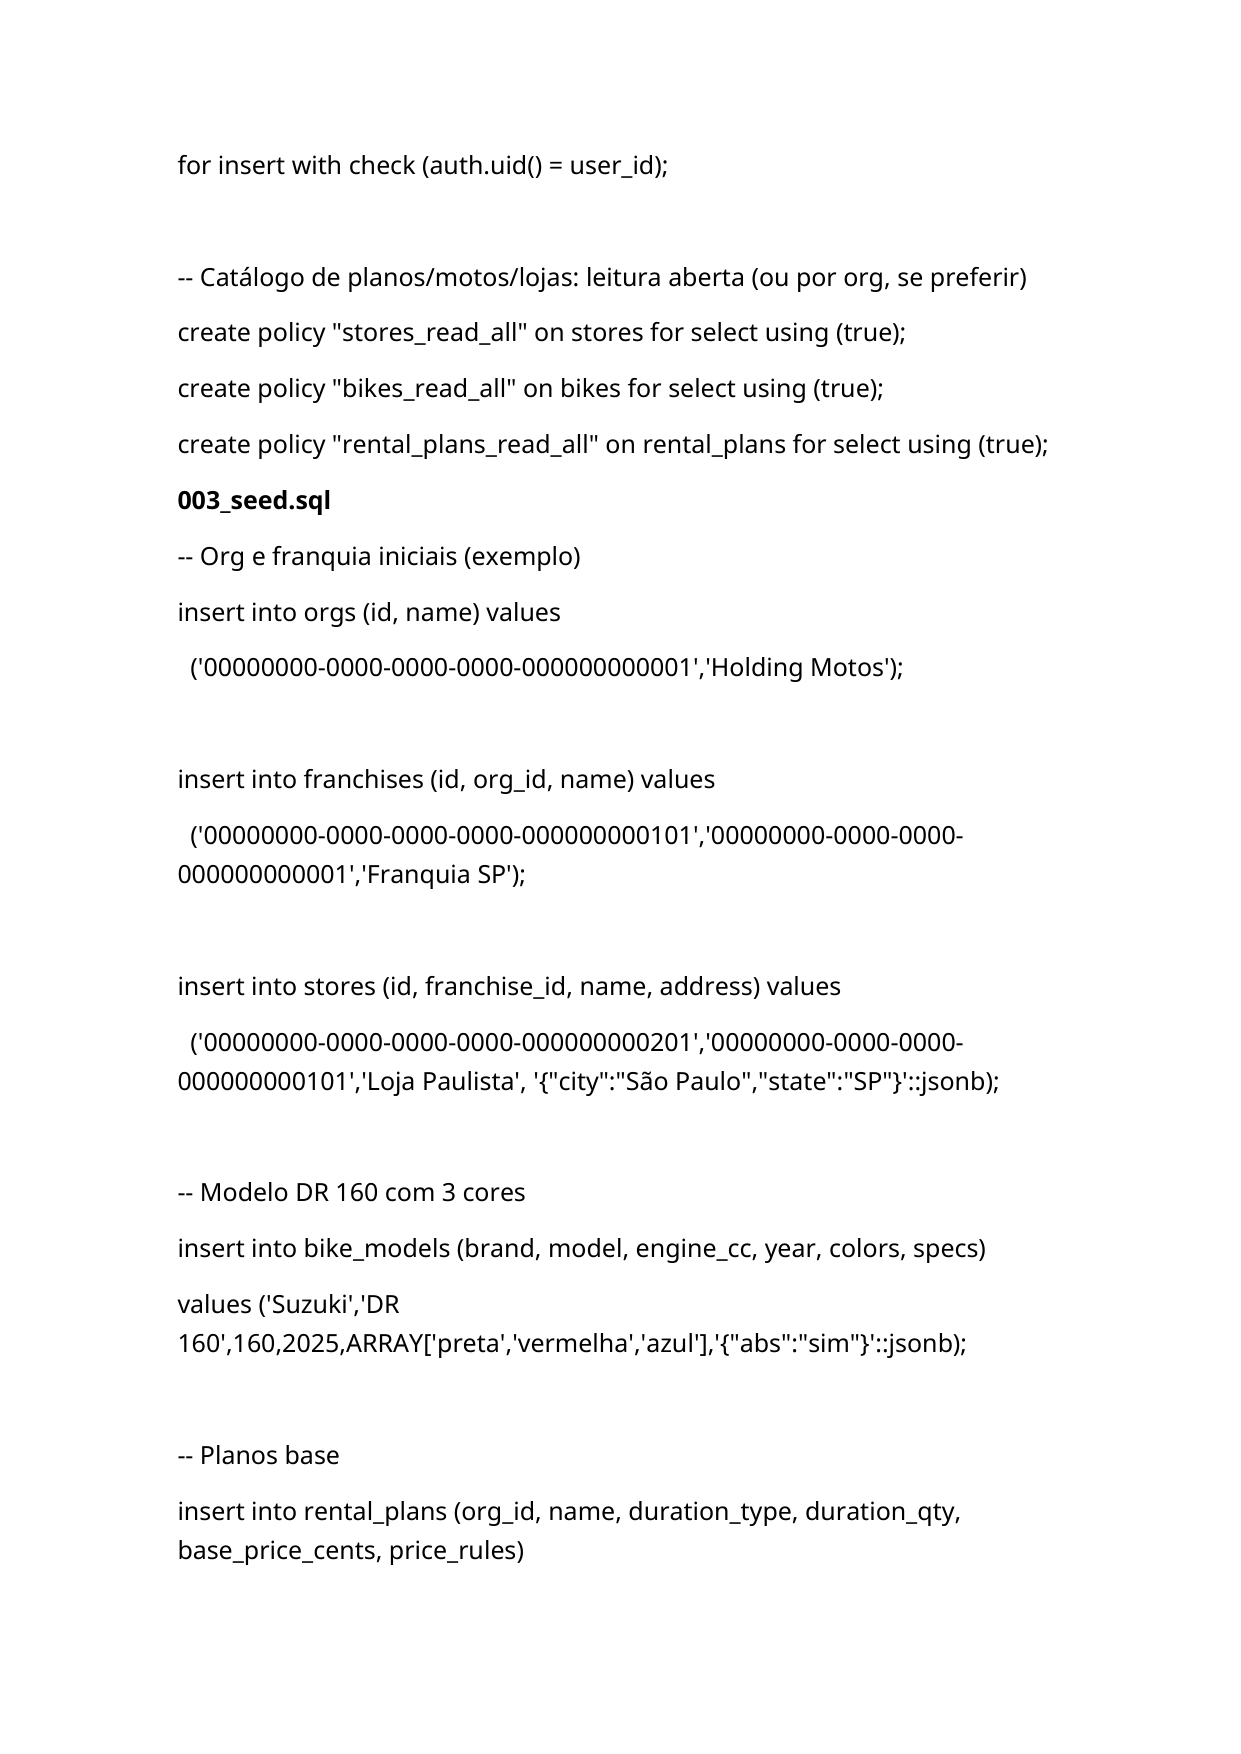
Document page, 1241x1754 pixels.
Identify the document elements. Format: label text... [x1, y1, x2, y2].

text insert into rental_plans (org_id, name, duration_type, duration_qty, base_price_cents, price_rules) [177, 1493, 1063, 1567]
text insert into stores (id, franchise_id, name, address) values [177, 968, 1063, 1002]
text -- Modelo DR 160 com 3 cores [177, 1175, 1063, 1209]
text for insert with check (auth.uid() = user_id); [177, 148, 1063, 182]
text -- Org e franquia iniciais (exemplo) [177, 538, 1063, 572]
text 003_seed.sql [177, 483, 1063, 517]
text create policy "bikes_read_all" on bikes for select using (true); [177, 371, 1063, 405]
text values ('Suzuki','DR 160',160,2025,ARRAY['preta','vermelha','azul'],'{"abs":"sim"}'::jsonb); [177, 1287, 1063, 1360]
text insert into bike_models (brand, model, engine_cc, year, colors, specs) [177, 1231, 1063, 1265]
text ('00000000-0000-0000-0000-000000000001','Holding Motos'); [177, 650, 1063, 684]
text insert into orgs (id, name) values [177, 594, 1063, 628]
text insert into franchises (id, org_id, name) values [177, 762, 1063, 796]
text ('00000000-0000-0000-0000-000000000101','00000000-0000-0000-000000000001','Franquia SP'); [177, 818, 1063, 891]
text create policy "rental_plans_read_all" on rental_plans for select using (true); [177, 427, 1063, 461]
text -- Catálogo de planos/motos/lojas: leitura aberta (ou por org, se preferir) [177, 259, 1063, 293]
text ('00000000-0000-0000-0000-000000000201','00000000-0000-0000-000000000101','Loja Paulista', '{"city":"São Paulo","state":"SP"}'::jsonb); [177, 1024, 1063, 1097]
text create policy "stores_read_all" on stores for select using (true); [177, 315, 1063, 349]
text -- Planos base [177, 1438, 1063, 1472]
